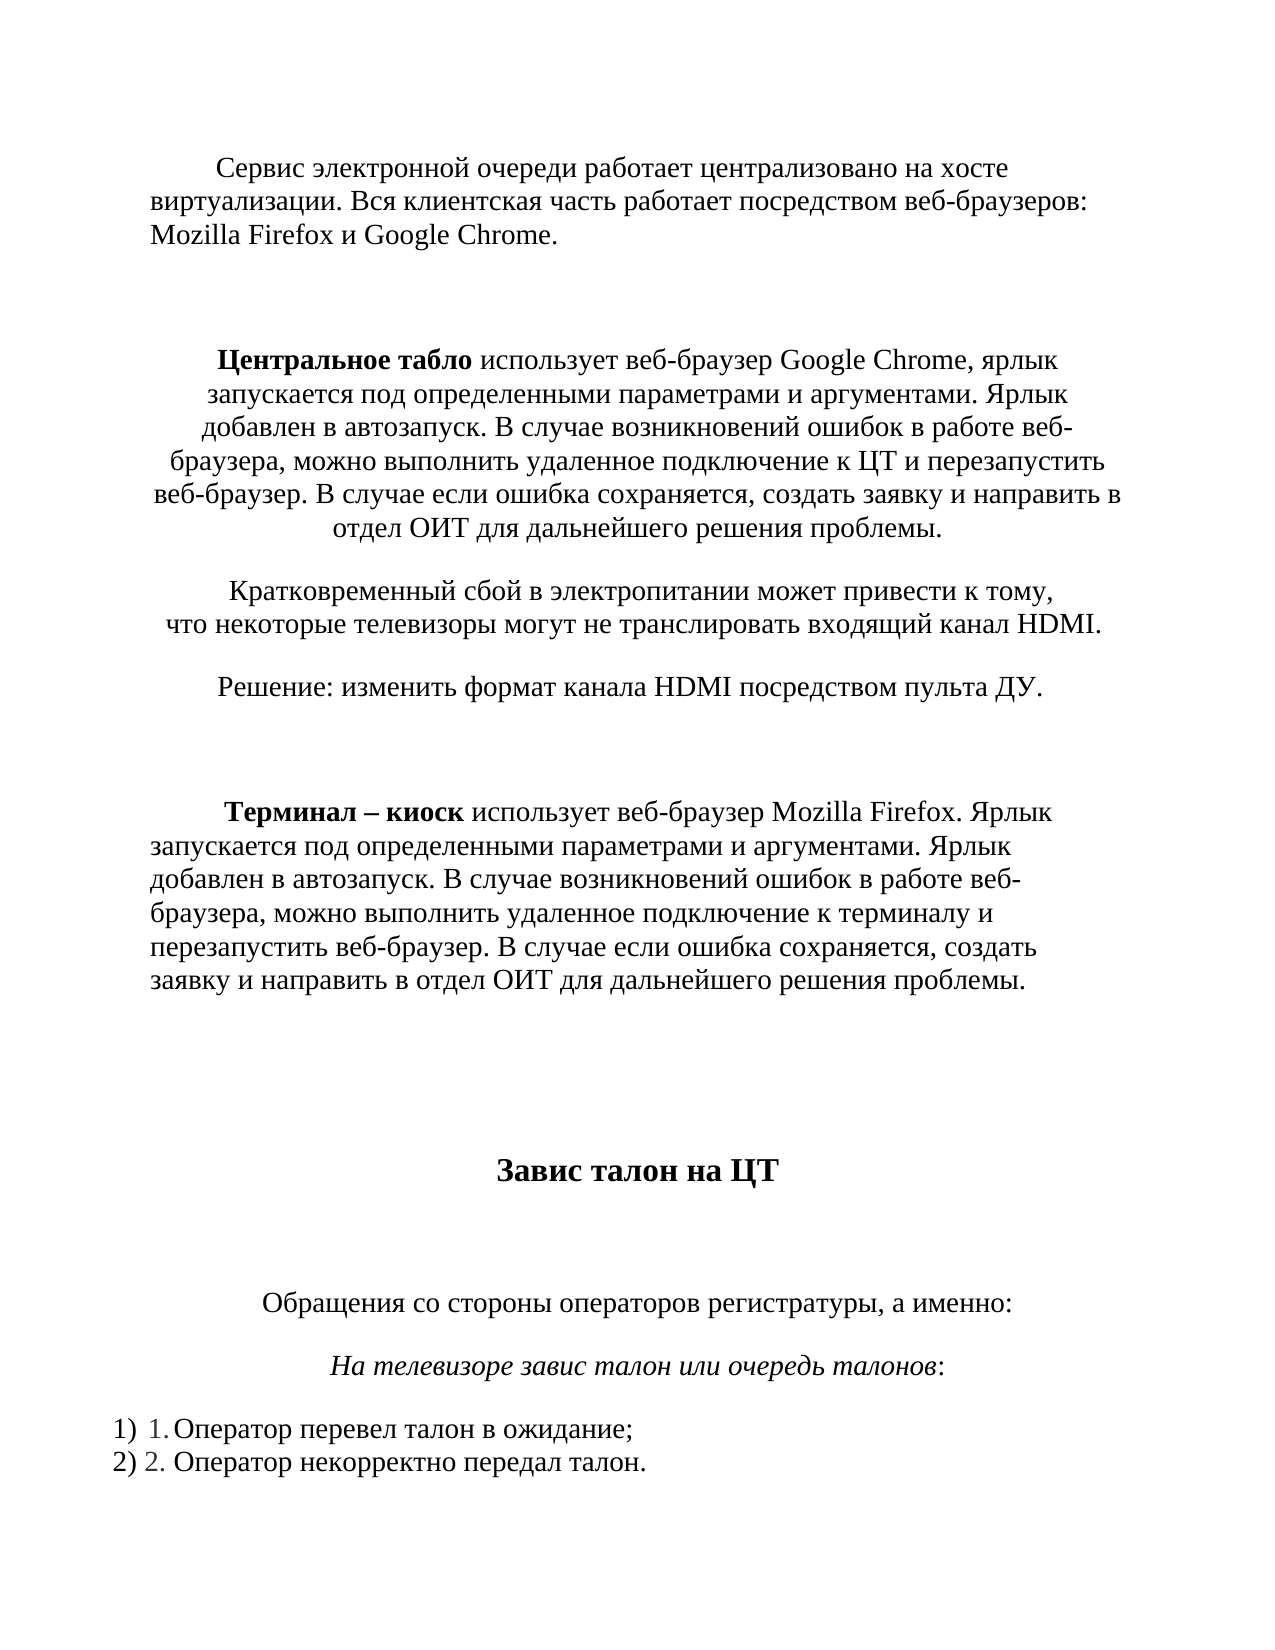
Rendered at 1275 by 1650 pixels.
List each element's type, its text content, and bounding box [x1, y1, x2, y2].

text Терминал – киоск использует веб-браузер Mozilla Firefox. Ярлык запускается под определенными параметрами и аргументами. Ярлык добавлен в автозапуск. В случае возникновений ошибок в работе веб-браузера, можно выполнить удаленное подключение к терминалу и перезапустить веб-браузер. В случае если ошибка сохраняется, создать заявку и направить в отдел ОИТ для дальнейшего решения проблемы. [150, 794, 1125, 996]
text На телевизоре завис талон или очередь талонов: [150, 1348, 1125, 1382]
text Сервис электронной очереди работает централизовано на хосте виртуализации. Вся клиентская часть работает посредством веб-браузеров: Mozilla Firefox и Google Chrome. [150, 150, 1125, 251]
text Обращения со стороны операторов регистратуры, а именно: [150, 1285, 1125, 1319]
list 2) 2. Оператор некорректно передал талон. [112, 1444, 1125, 1478]
text Завис талон на ЦТ [150, 1150, 1125, 1189]
text Центральное табло использует веб-браузер Google Chrome, ярлык запускается под определенными параметрами и аргументами. Ярлык добавлен в автозапуск. В случае возникновений ошибок в работе веб-браузера, можно выполнить удаленное подключение к ЦТ и перезапустить веб-браузер. В случае если ошибка сохраняется, создать заявку и направить в отдел ОИТ для дальнейшего решения проблемы. [150, 342, 1125, 544]
list 1) 1. Оператор перевел талон в ожидание; [112, 1411, 1125, 1444]
text Решение: изменить формат канала HDMI посредством пульта ДУ. [150, 669, 1125, 703]
text Кратковременный сбой в электропитании может привести к тому, что некоторые телевизоры могут не транслировать входящий канал HDMI. [150, 573, 1125, 640]
